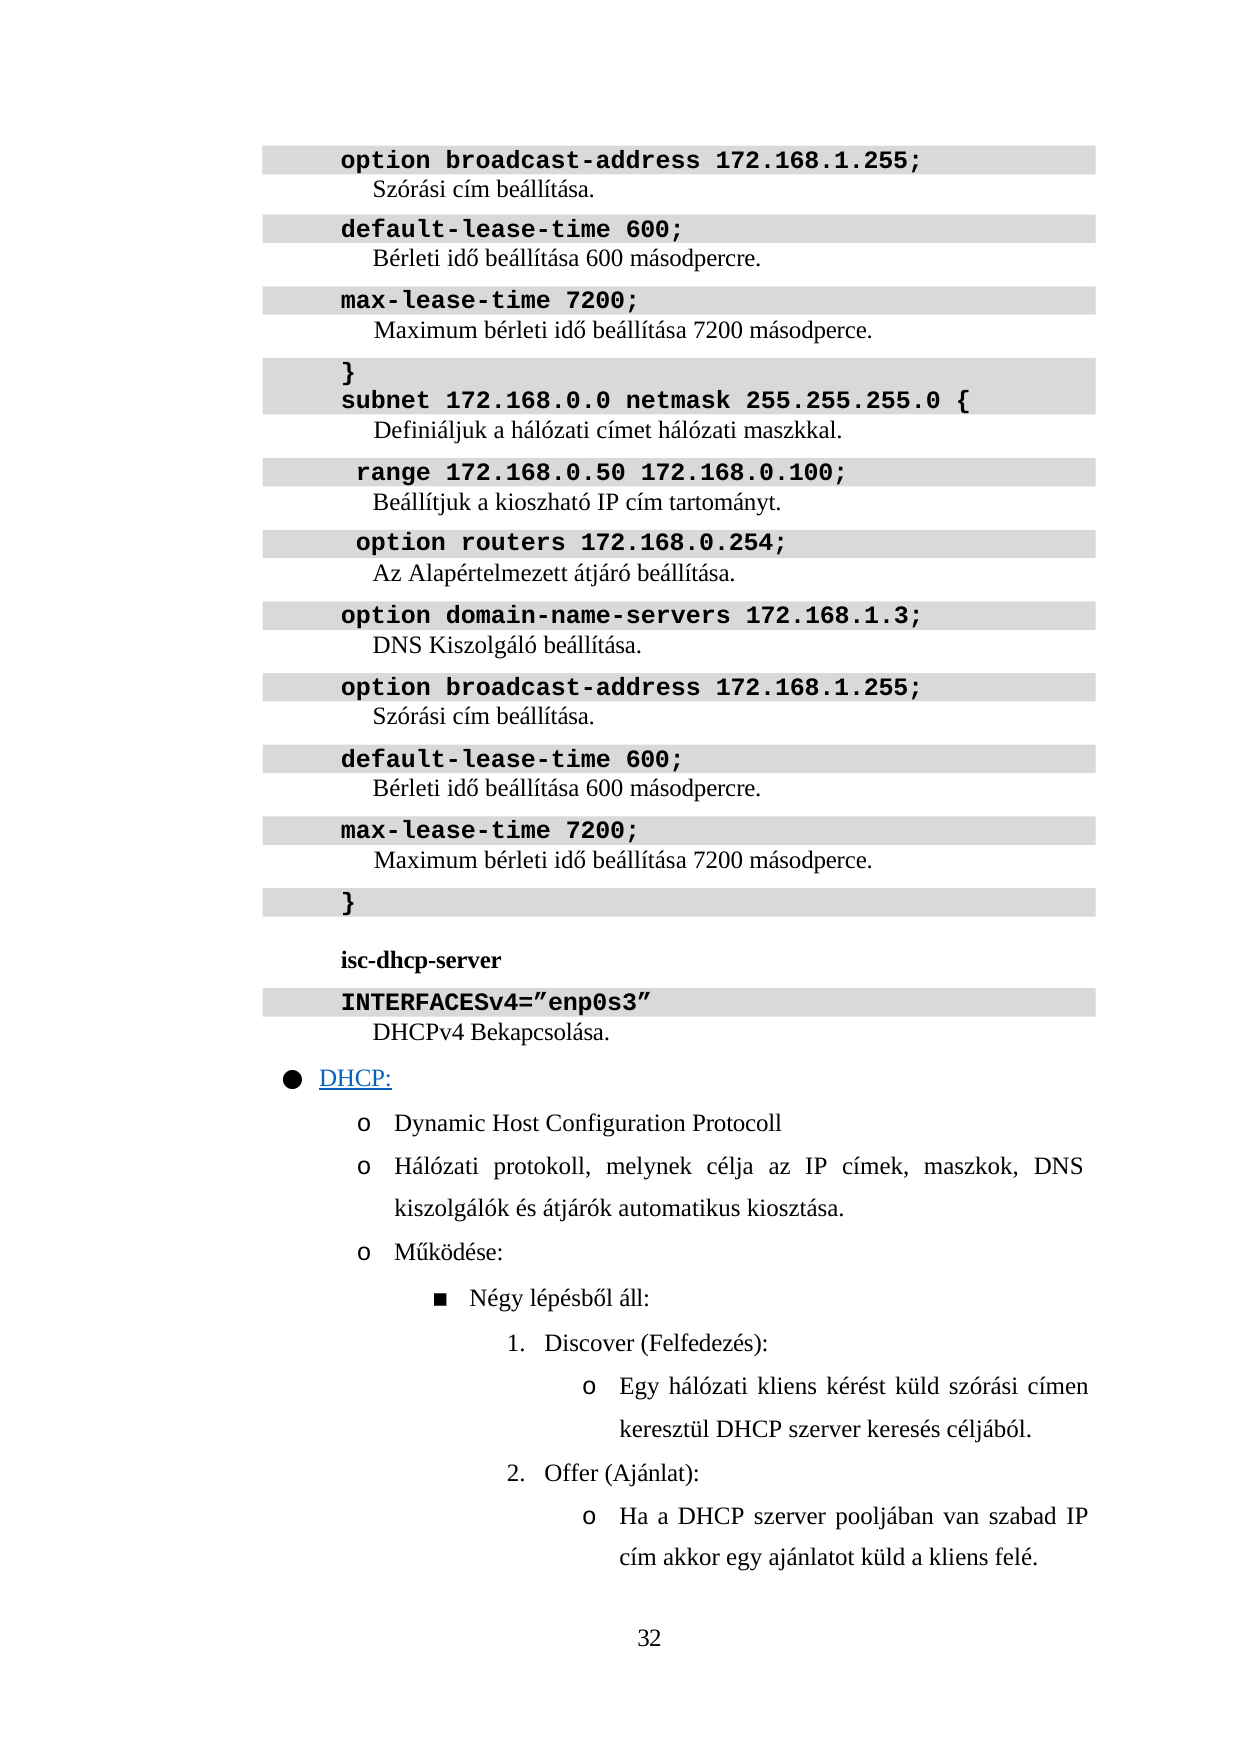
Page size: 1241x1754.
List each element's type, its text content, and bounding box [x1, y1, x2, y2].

text Maximum bérleti idő beállítása 7200 másodperce. [44, 284, 1202, 343]
list Dynamic Host Configuration Protocoll [356, 1108, 1226, 1139]
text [44, 356, 1171, 443]
text Bérleti idő beállítása 600 másodpercre. [372, 212, 1226, 272]
text Bérleti idő beállítása 600 másodpercre. [372, 742, 1226, 802]
list Discover (Felfedezés): [507, 1328, 1226, 1357]
text Szórási cím beállítása. [372, 174, 1226, 203]
text DNS Kiszolgáló beállítása. [372, 599, 1226, 659]
text Szórási cím beállítása. [372, 671, 1226, 730]
list Offer (Ajánlat): [507, 1458, 1226, 1486]
list Ha a DHCP szerver pooljában van szabad IP cím akkor egy ajánlatot küld a kliens felé. [582, 1501, 1092, 1571]
list Négy lépésből áll: [432, 1280, 1226, 1314]
subtitle isc-dhcp-server [341, 914, 1226, 974]
text Az Alapértelmezett átjáró beállítása. [372, 527, 1226, 587]
text DHCPv4 Bekapcsolása. [372, 986, 1226, 1045]
text Maximum bérleti idő beállítása 7200 másodperce. [44, 814, 1202, 874]
list Egy hálózati kliens kérést küld szórási címen keresztül DHCP szerver keresés céljából. [582, 1371, 1093, 1442]
list Hálózati protokoll, melynek célja az IP címek, maszkok, DNS kiszolgálók és átjárók automatikus kiosztása. [356, 1151, 1092, 1222]
list Működése: [356, 1237, 1226, 1268]
list DHCP: [281, 1060, 1226, 1094]
text Beállítjuk a kioszható IP cím tartományt. [372, 456, 1226, 515]
